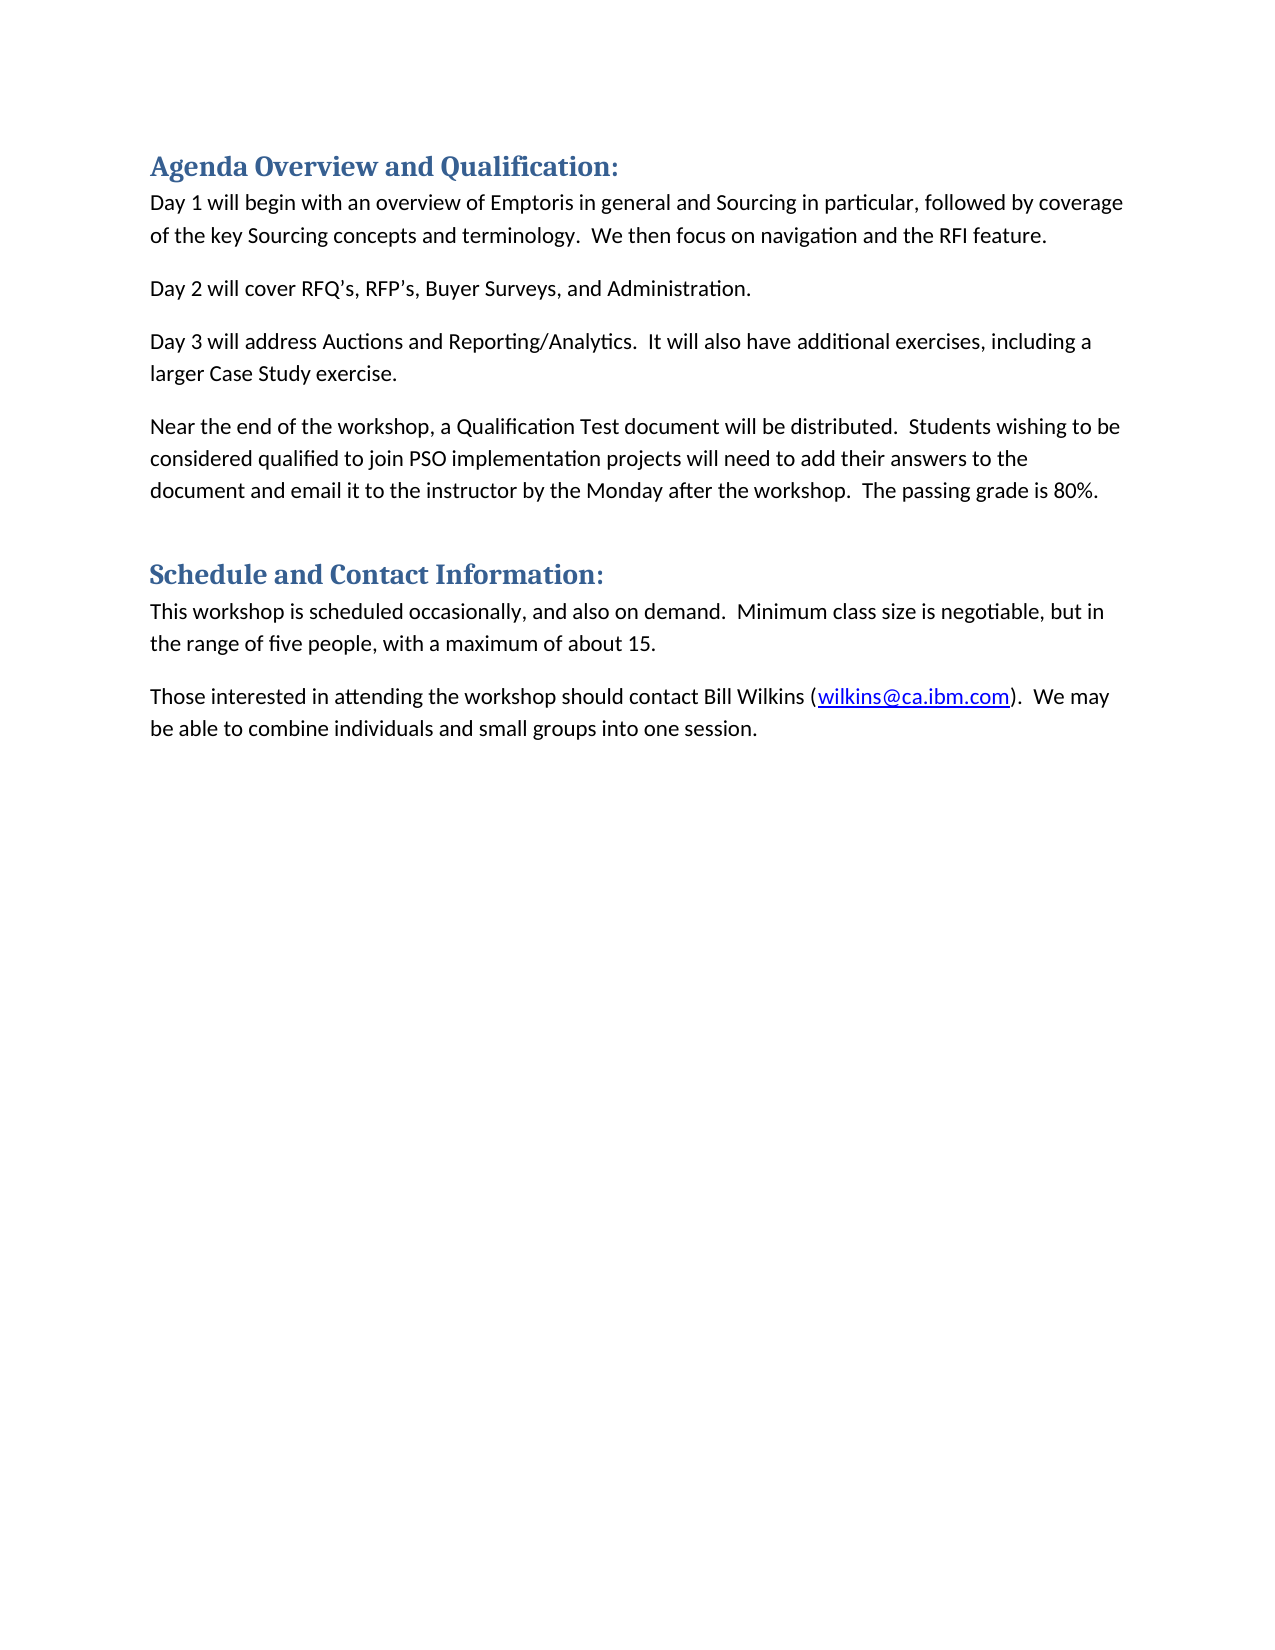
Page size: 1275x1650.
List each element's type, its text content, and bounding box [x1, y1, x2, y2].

text Near the end of the workshop, a Qualification Test document will be distributed. Students wishing to be considered qualified to join PSO implementation projects will need to add their answers to the document and email it to the instructor by the Monday after the workshop. The passing grade is 80%. [150, 412, 1125, 504]
text Those interested in attending the workshop should contact Bill Wilkins (wilkins@ca.ibm.com). We may be able to combine individuals and small groups into one session. [150, 682, 1125, 742]
text Day 3 will address Auctions and Reporting/Analytics. It will also have additional exercises, including a larger Case Study exercise. [150, 327, 1125, 387]
text This workshop is scheduled occasionally, and also on demand. Minimum class size is negotiable, but in the range of five people, with a maximum of about 15. [150, 597, 1125, 657]
text Day 2 will cover RFQ’s, RFP’s, Buyer Surveys, and Administration. [150, 274, 1125, 302]
subtitle Agenda Overview and Qualification: [150, 150, 1125, 183]
text Day 1 will begin with an overview of Emptoris in general and Sourcing in particular, followed by coverage of the key Sourcing concepts and terminology. We then focus on navigation and the RFI feature. [150, 188, 1125, 249]
subtitle Schedule and Contact Information: [150, 558, 1125, 592]
